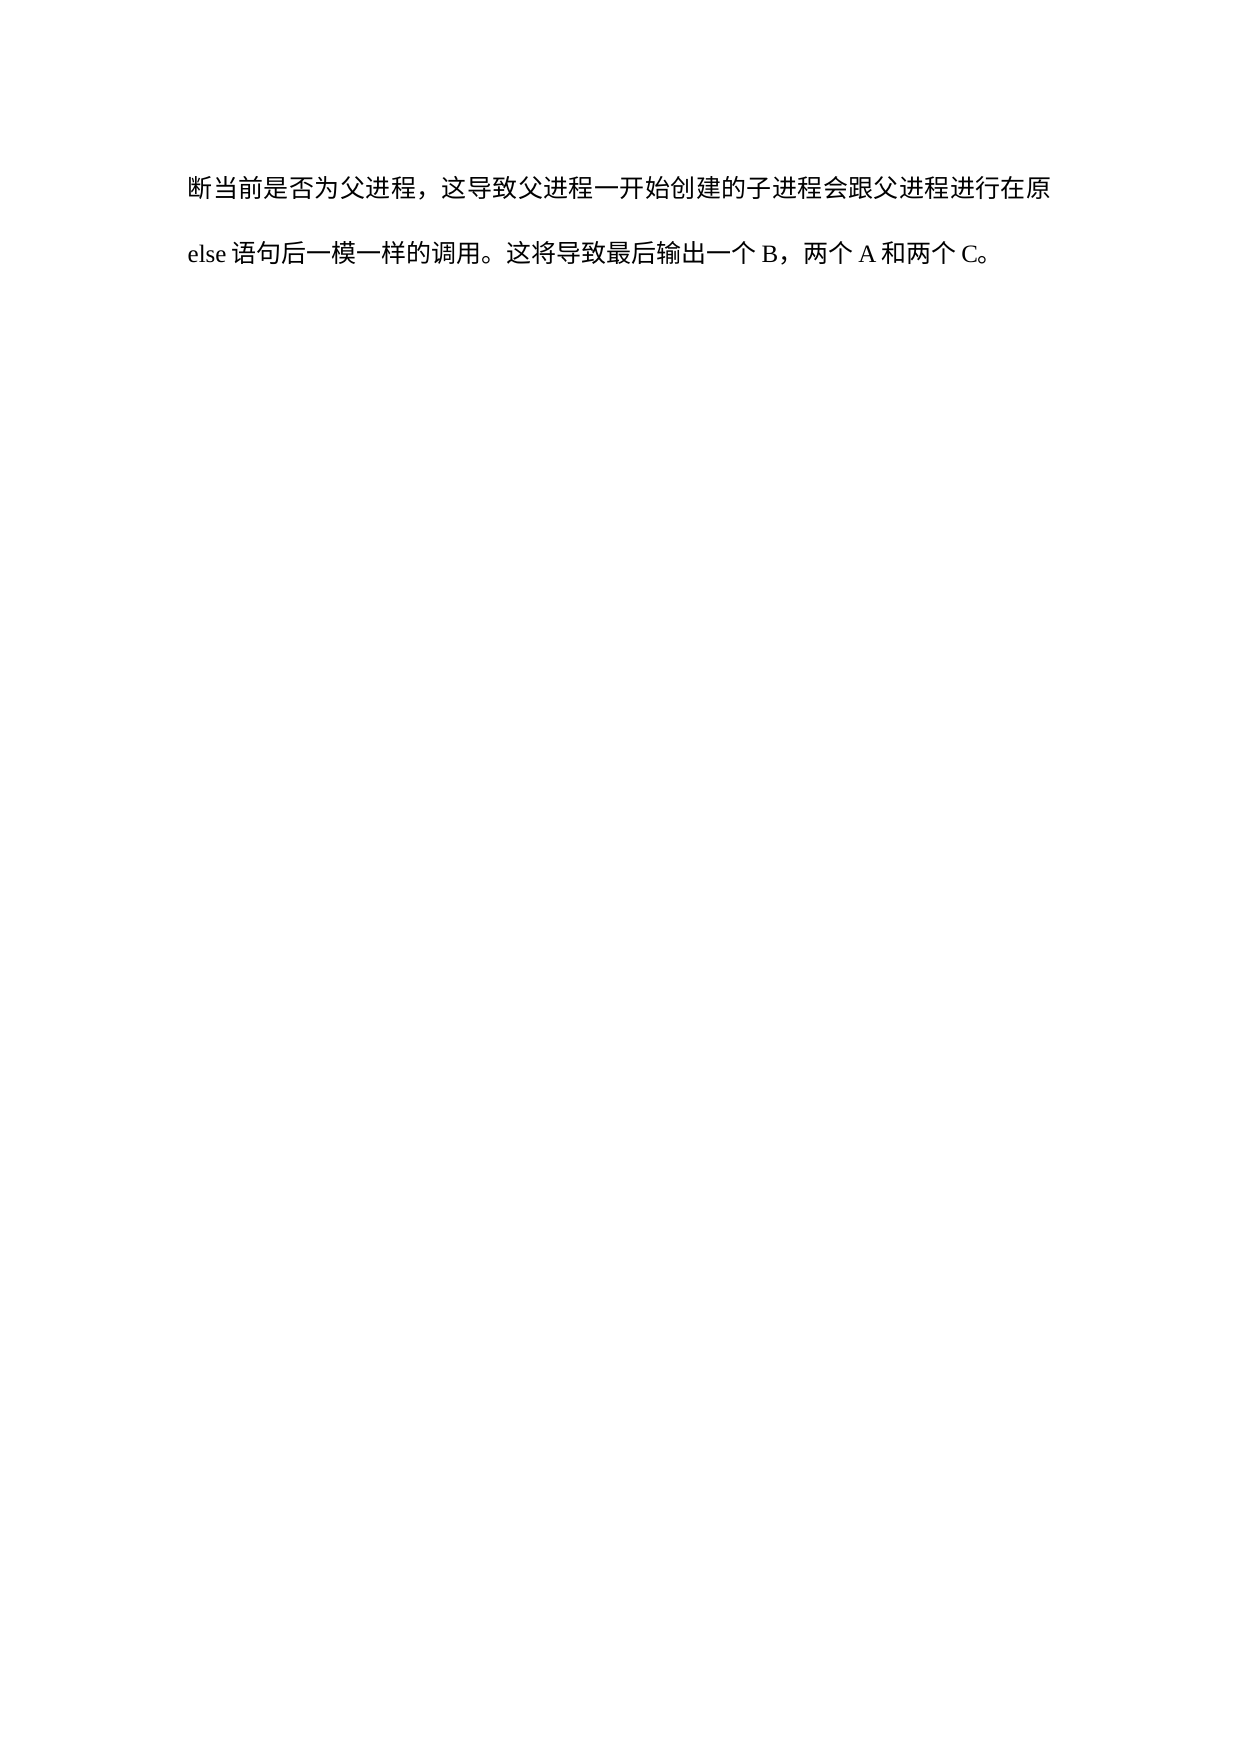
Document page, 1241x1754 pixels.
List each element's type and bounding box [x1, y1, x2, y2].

text [187, 154, 1053, 284]
